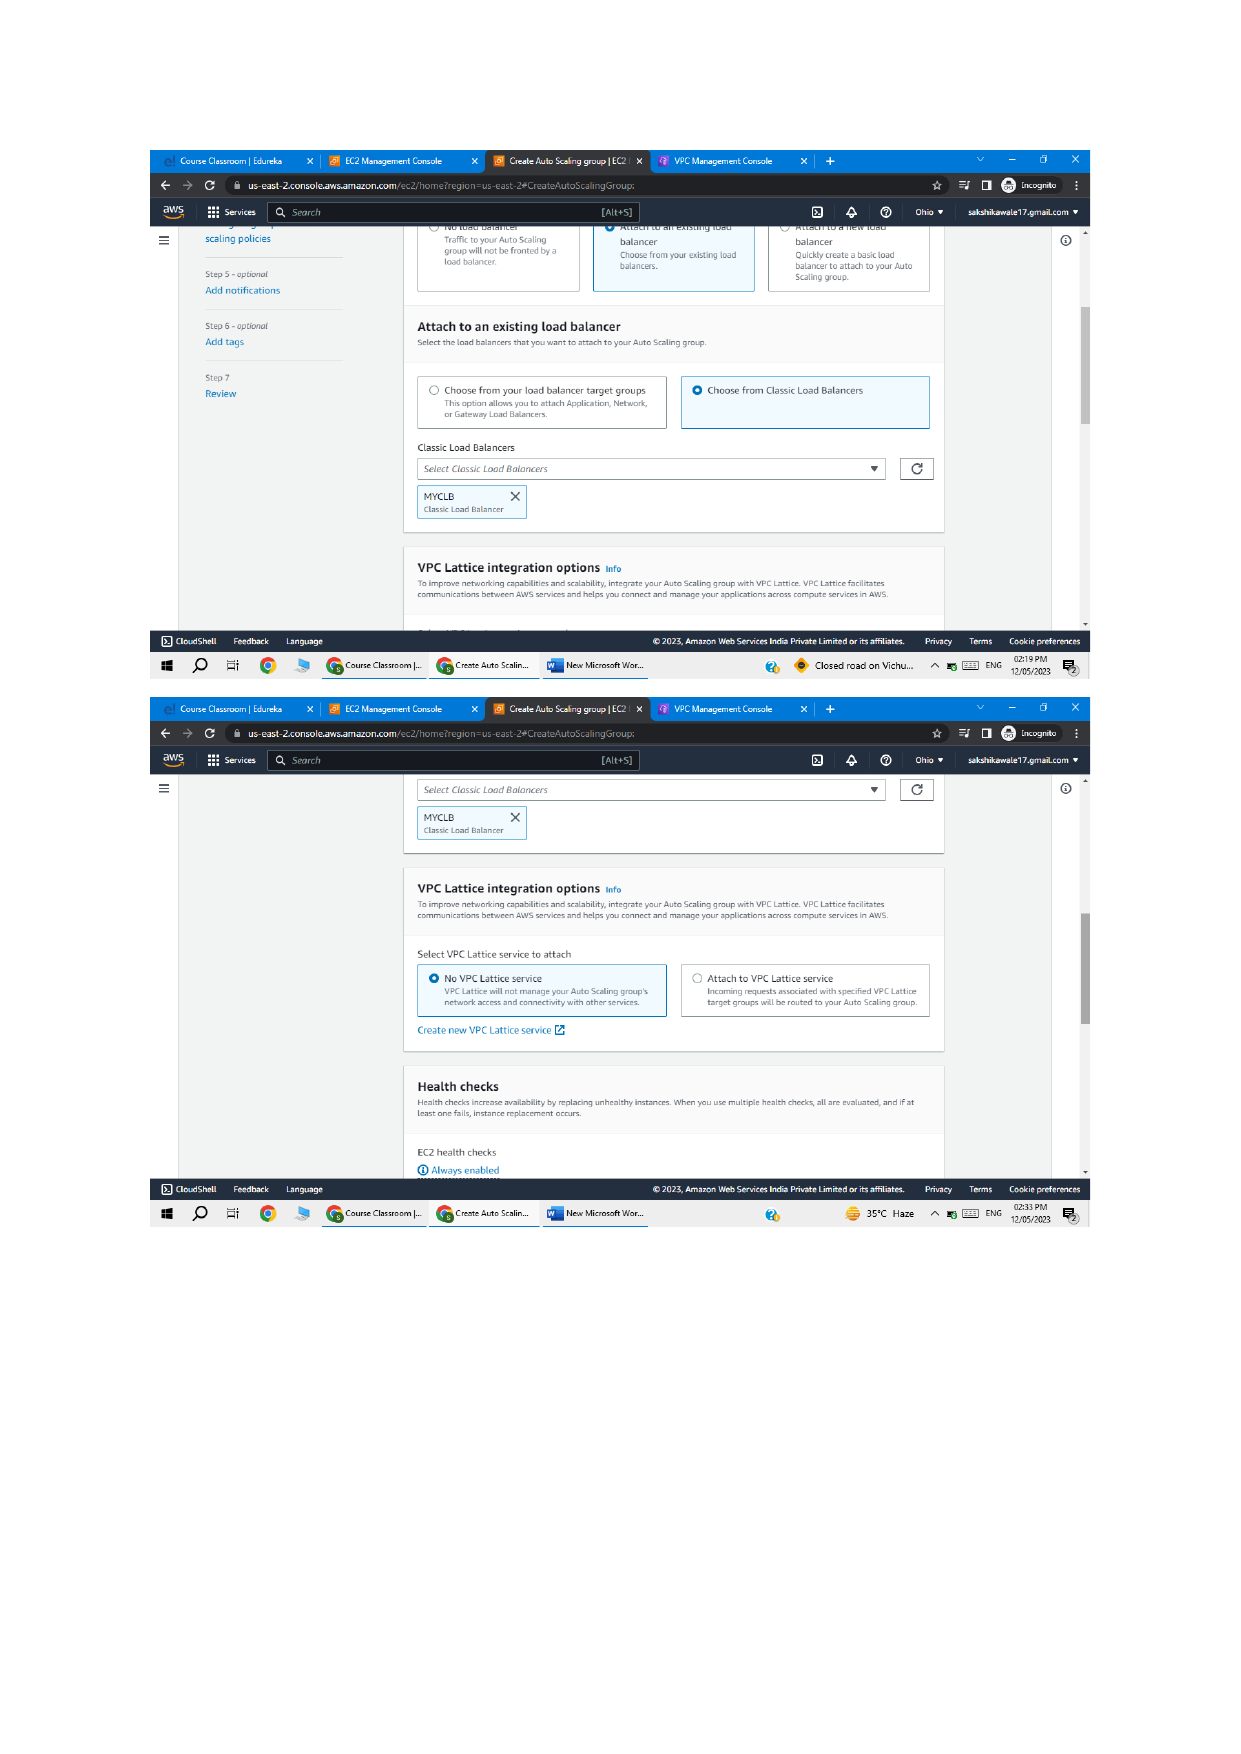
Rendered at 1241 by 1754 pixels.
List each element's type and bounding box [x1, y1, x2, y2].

picture [150, 697, 1091, 1227]
picture [150, 150, 1091, 679]
